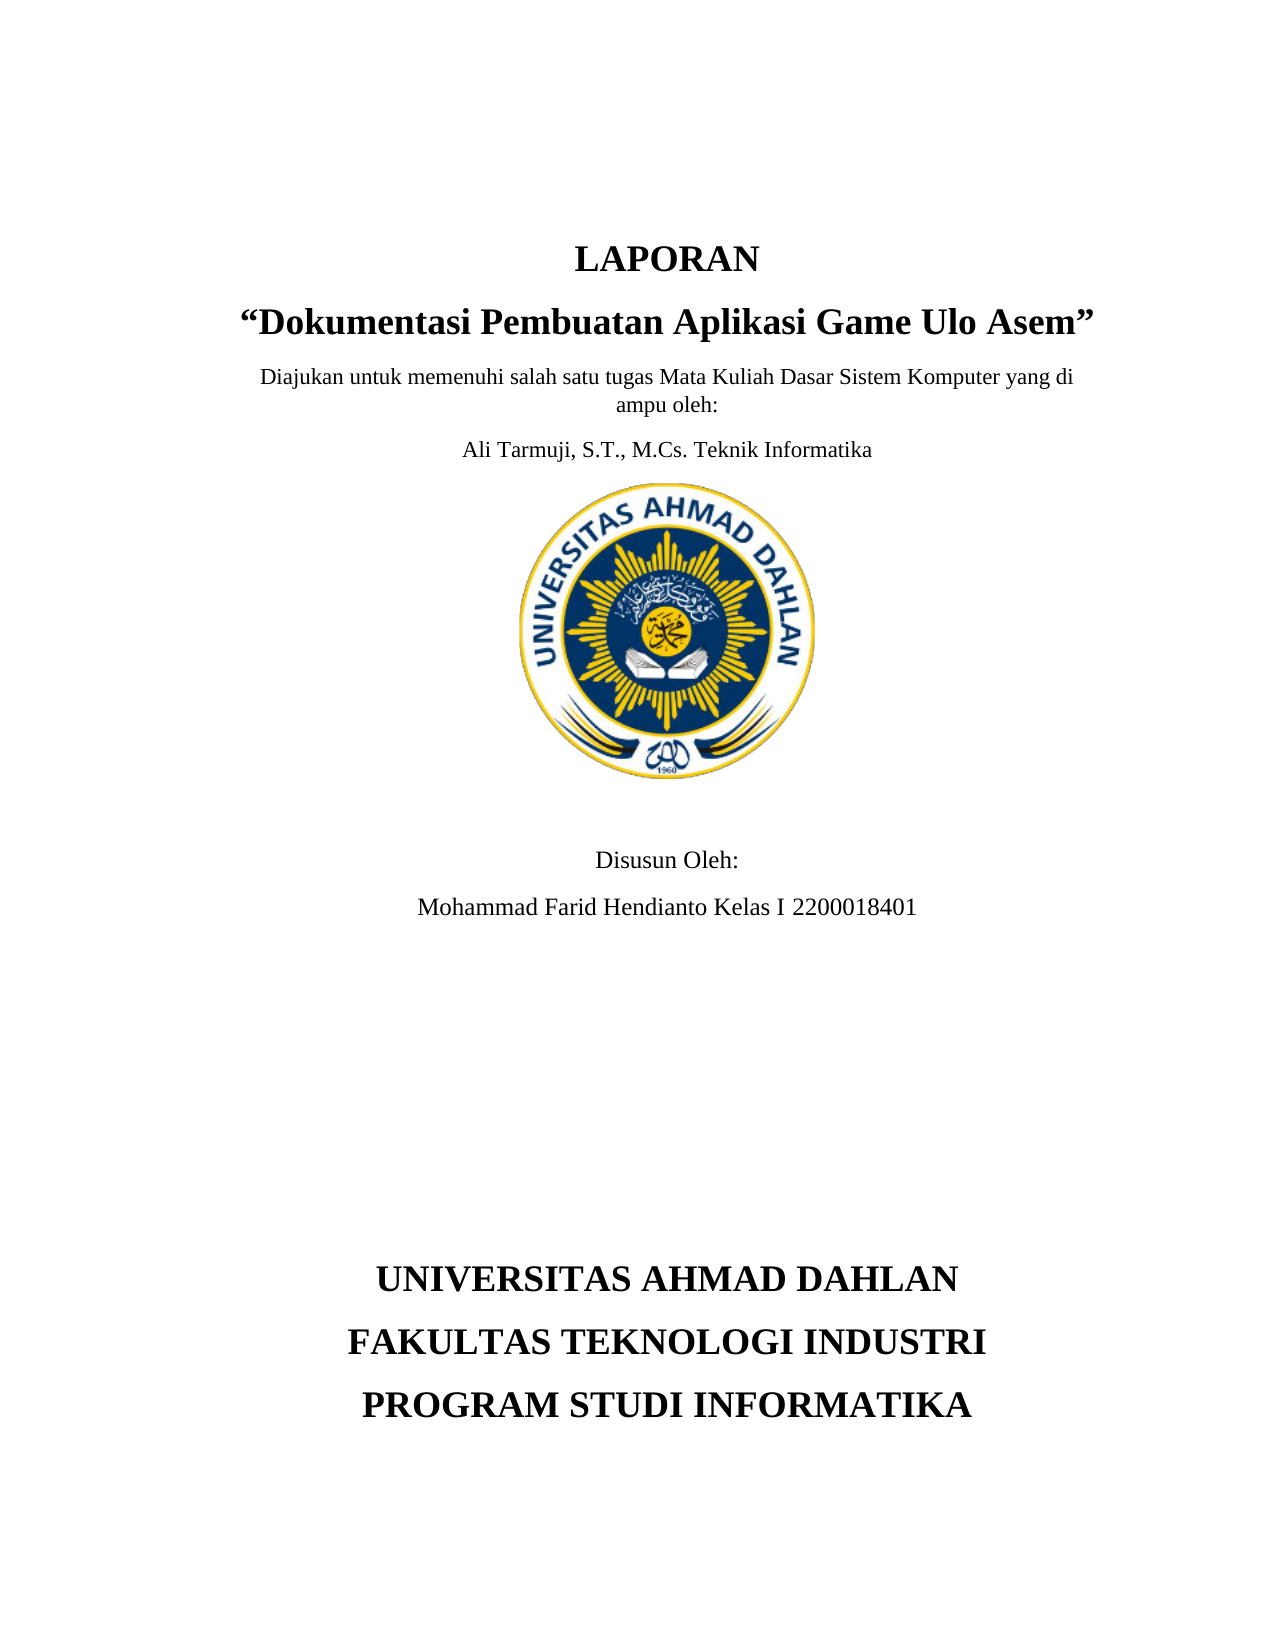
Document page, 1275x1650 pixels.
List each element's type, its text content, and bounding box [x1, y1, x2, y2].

text UNIVERSITAS AHMAD DAHLAN [236, 1256, 1098, 1299]
text Diajukan untuk memenuhi salah satu tugas Mata Kuliah Dasar Sistem Komputer yang di ampu oleh: [236, 363, 1098, 417]
text “Dokumentasi Pembuatan Aplikasi Game Ulo Asem” [236, 299, 1098, 343]
text PROGRAM STUDI INFORMATIKA [236, 1382, 1098, 1426]
text Ali Tarmuji, S.T., M.Cs. Teknik Informatika [236, 436, 1098, 463]
text FAKULTAS TEKNOLOGI INDUSTRI [236, 1319, 1098, 1362]
text LAPORAN [236, 236, 1098, 279]
text Mohammad Farid Hendianto Kelas I 2200018401 [236, 892, 1098, 921]
picture [519, 483, 815, 779]
text Disusun Oleh: [236, 845, 1098, 873]
